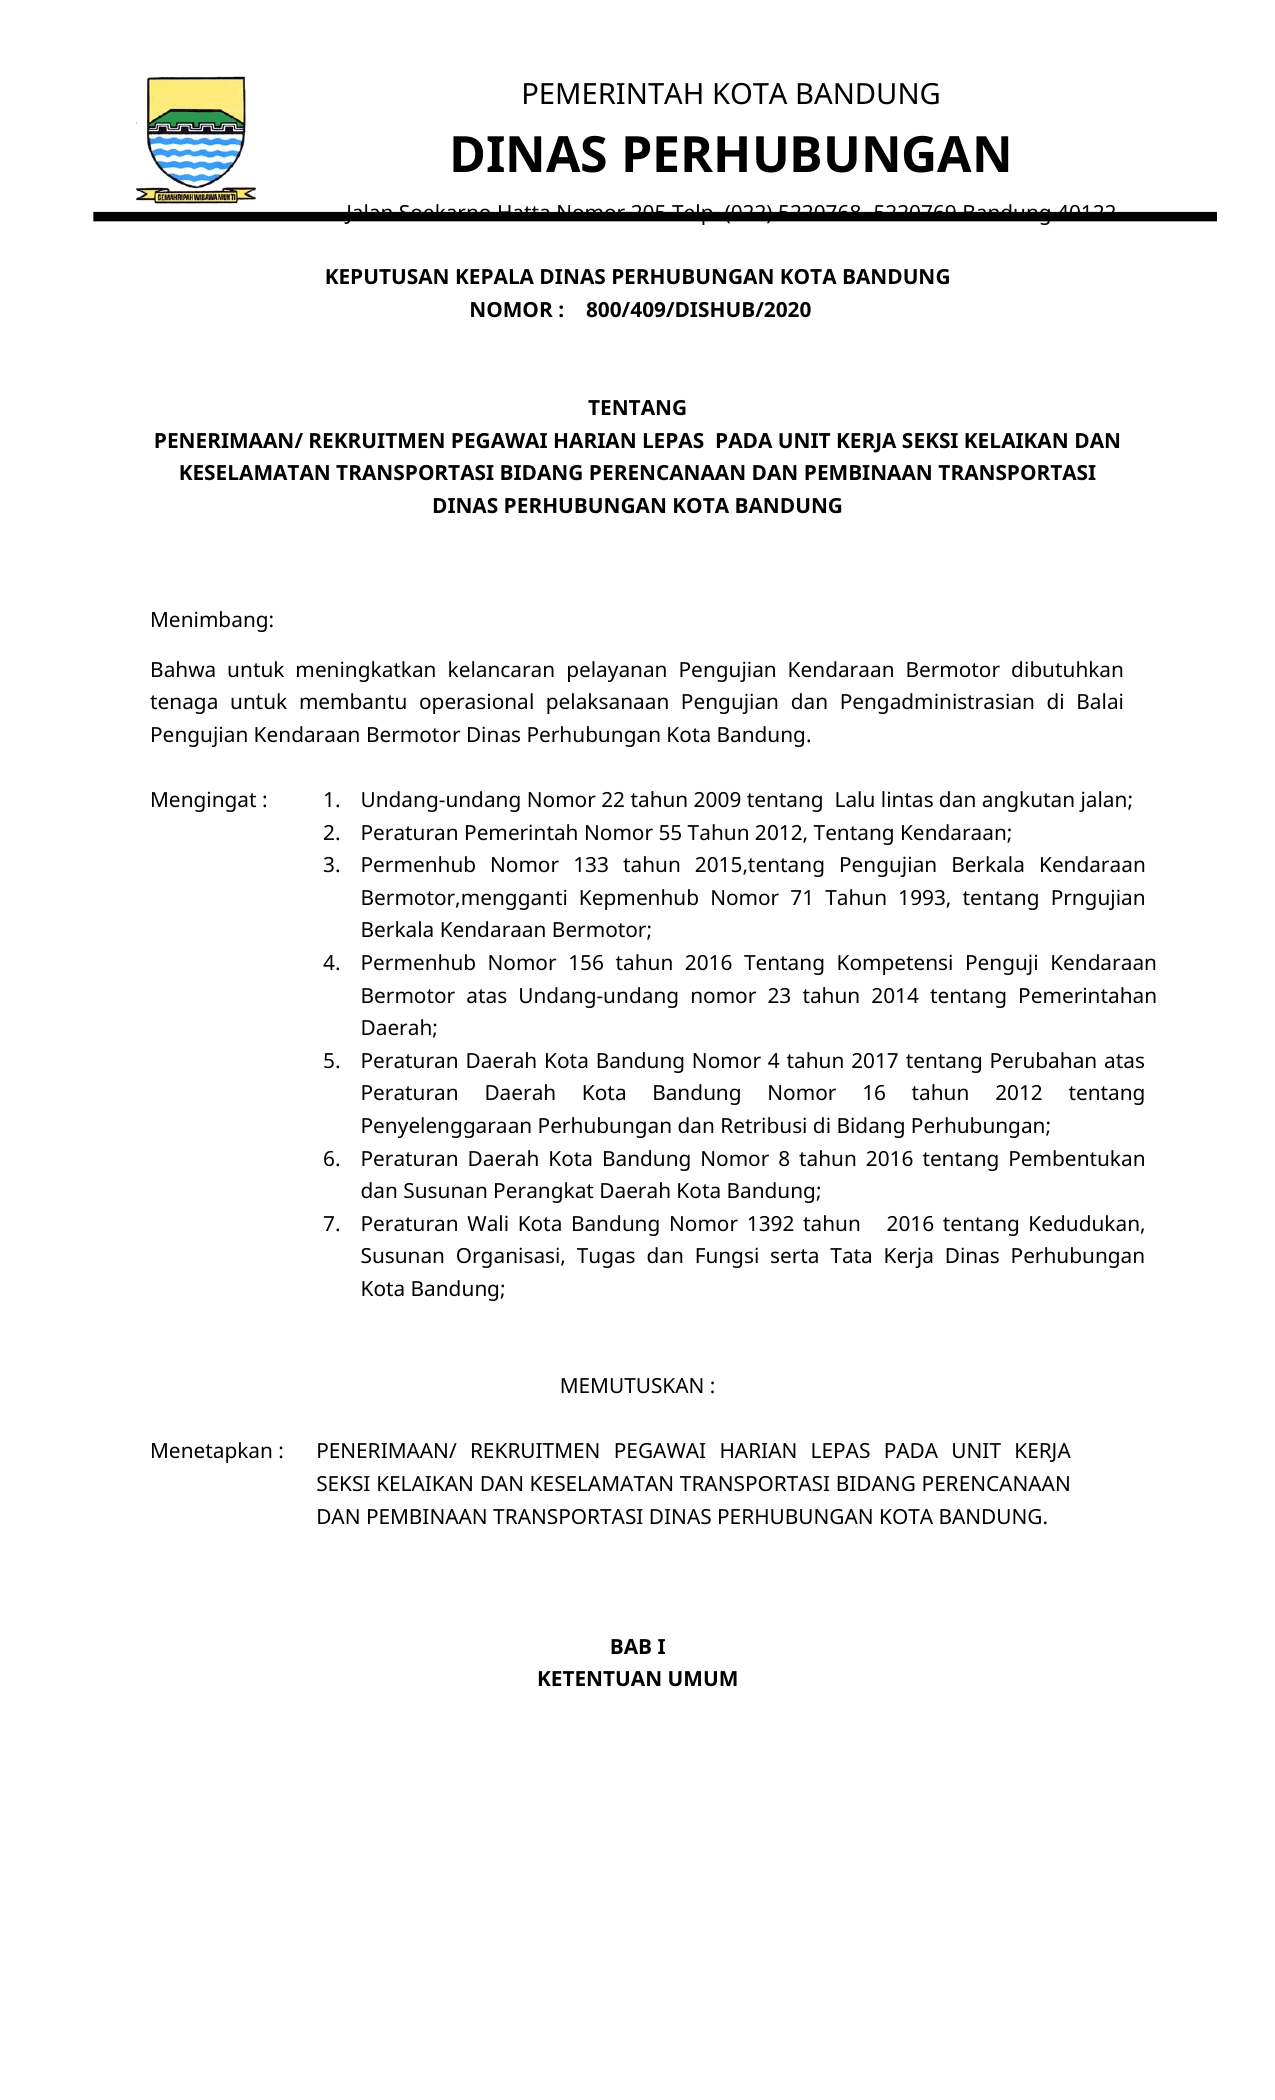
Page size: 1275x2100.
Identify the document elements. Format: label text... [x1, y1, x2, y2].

table_header Menetapkan : [139, 1437, 301, 1534]
text KEPUTUSAN KEPALA DINAS PERHUBUNGAN KOTA BANDUNG [150, 263, 1125, 291]
text TENTANG [150, 393, 1125, 422]
text Bahwa untuk meningkatkan kelancaran pelayanan Pengujian Kendaraan Bermotor dibutuhkan tenaga untuk membantu operasional pelaksanaan Pengujian dan Pengadministrasian di Balai Pengujian Kendaraan Bermotor Dinas Perhubungan Kota Bandung. [150, 655, 1125, 748]
text NOMOR : 800/409/DISHUB/2020 [150, 295, 1125, 324]
table_header Undang-undang Nomor 22 tahun 2009 tentang Lalu lintas dan angkutan jalan; Peraturan Pemerintah Nomor 55 Tahun 2012, Tentang Kendaraan; Permenhub Nomor 133 tahun 2015,tentang Pengujian Berkala Kendaraan Bermotor,mengganti Kepmenhub Nomor 71 Tahun 1993, tentang Prngujian Berkala Kendaraan Bermotor; Permenhub Nomor 156 tahun 2016 Tentang Kompetensi Penguji Kendaraan Bermotor atas Undang-undang nomor 23 tahun 2014 tentang Pemerintahan Daerah; Peraturan Daerah Kota Bandung Nomor 4 tahun 2017 tentang Perubahan atas Peraturan Daerah Kota Bandung Nomor 16 tahun 2012 tentang Penyelenggaraan Perhubungan dan Retribusi di Bidang Perhubungan; Peraturan Daerah Kota Bandung Nomor 8 tahun 2016 tentang Pembentukan dan Susunan Perangkat Daerah Kota Bandung; Peraturan Wali Kota Bandung Nomor 1392 tahun 2016 tentang Kedudukan, Susunan Organisasi, Tugas dan Fungsi serta Tata Kerja Dinas Perhubungan Kota Bandung; [301, 785, 1158, 1339]
text MEMUTUSKAN : [150, 1371, 1125, 1400]
table_header [122, 74, 281, 211]
table_header Mengingat : [139, 785, 301, 1339]
text KETENTUAN UMUM [150, 1664, 1125, 1693]
picture [133, 73, 259, 207]
text PENERIMAAN/ REKRUITMEN PEGAWAI HARIAN LEPAS PADA UNIT KERJA SEKSI KELAIKAN DAN KESELAMATAN TRANSPORTASI BIDANG PERENCANAAN DAN PEMBINAAN TRANSPORTASI DINAS PERHUBUNGAN KOTA BANDUNG [150, 426, 1125, 519]
table_header PEMERINTAH KOTA BANDUNG DINAS PERHUBUNGAN Jalan Soekarno Hatta Nomor 205 Telp. (022) 5220768 -5220769 Bandung 40122 [281, 74, 1181, 211]
table_header [122, 222, 281, 230]
text Menimbang: [150, 605, 1125, 634]
text BAB I [150, 1632, 1125, 1660]
table_header PENERIMAAN/ REKRUITMEN PEGAWAI HARIAN LEPAS PADA UNIT KERJA SEKSI KELAIKAN DAN KESELAMATAN TRANSPORTASI BIDANG PERENCANAAN DAN PEMBINAAN TRANSPORTASI DINAS PERHUBUNGAN KOTA BANDUNG. [301, 1437, 1083, 1534]
